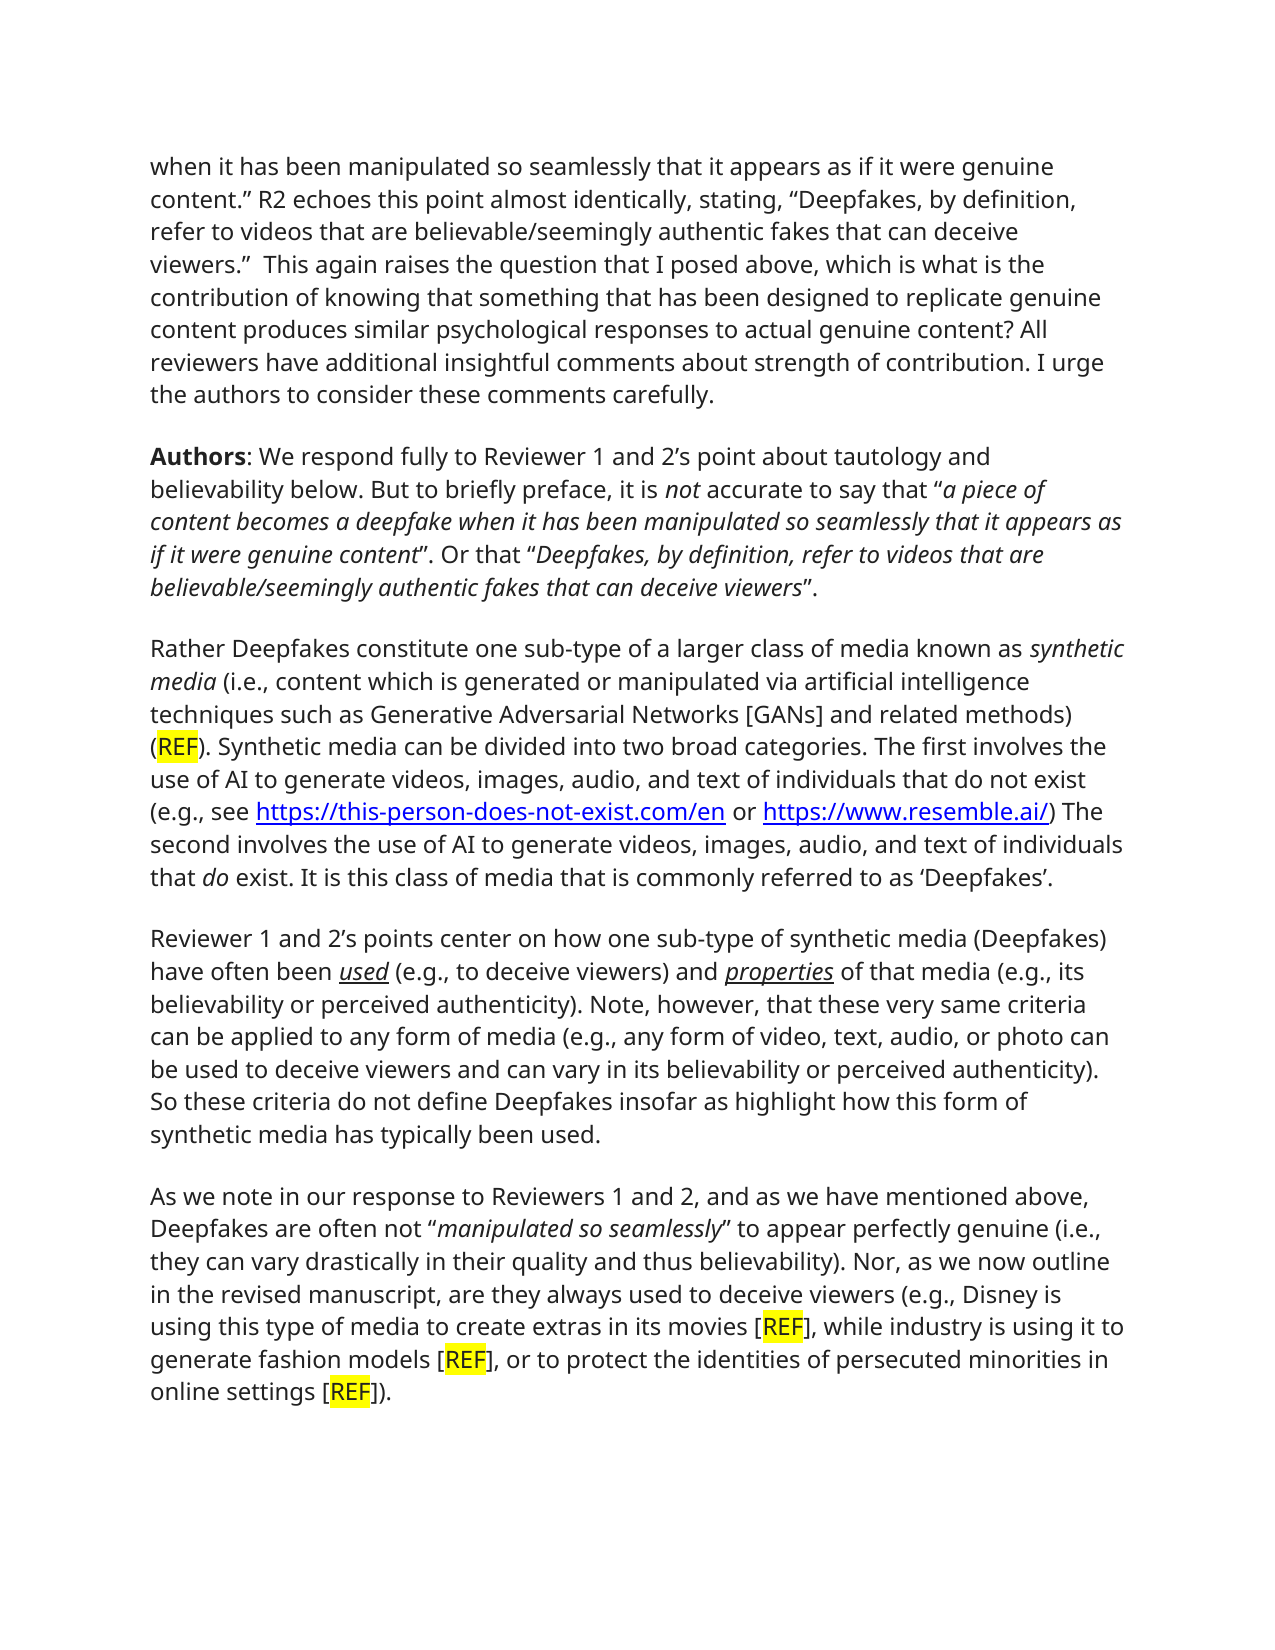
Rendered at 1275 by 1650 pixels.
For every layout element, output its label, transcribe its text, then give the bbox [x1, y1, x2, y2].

text Reviewer 1 and 2’s points center on how one sub-type of synthetic media (Deepfakes) have often been used (e.g., to deceive viewers) and properties of that media (e.g., its believability or perceived authenticity). Note, however, that these very same criteria can be applied to any form of media (e.g., any form of video, text, audio, or photo can be used to deceive viewers and can vary in its believability or perceived authenticity). So these criteria do not define Deepfakes insofar as highlight how this form of synthetic media has typically been used. [150, 922, 1125, 1150]
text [150, 150, 1125, 411]
text Authors: We respond fully to Reviewer 1 and 2’s point about tautology and believability below. But to briefly preface, it is not accurate to say that “a piece of content becomes a deepfake when it has been manipulated so seamlessly that it appears as if it were genuine content”. Or that “Deepfakes, by definition, refer to videos that are believable/seemingly authentic fakes that can deceive viewers”. [150, 440, 1125, 603]
text Rather Deepfakes constitute one sub-type of a larger class of media known as synthetic media (i.e., content which is generated or manipulated via artificial intelligence techniques such as Generative Adversarial Networks [GANs] and related methods) (REF). Synthetic media can be divided into two broad categories. The first involves the use of AI to generate videos, images, audio, and text of individuals that do not exist (e.g., see https://this-person-does-not-exist.com/en or https://www.resemble.ai/) The second involves the use of AI to generate videos, images, audio, and text of individuals that do exist. It is this class of media that is commonly referred to as ‘Deepfakes’. [150, 632, 1125, 893]
text As we note in our response to Reviewers 1 and 2, and as we have mentioned above, Deepfakes are often not “manipulated so seamlessly” to appear perfectly genuine (i.e., they can vary drastically in their quality and thus believability). Nor, as we now outline in the revised manuscript, are they always used to deceive viewers (e.g., Disney is using this type of media to create extras in its movies [REF], while industry is using it to generate fashion models [REF], or to protect the identities of persecuted minorities in online settings [REF]). [150, 1179, 1125, 1408]
